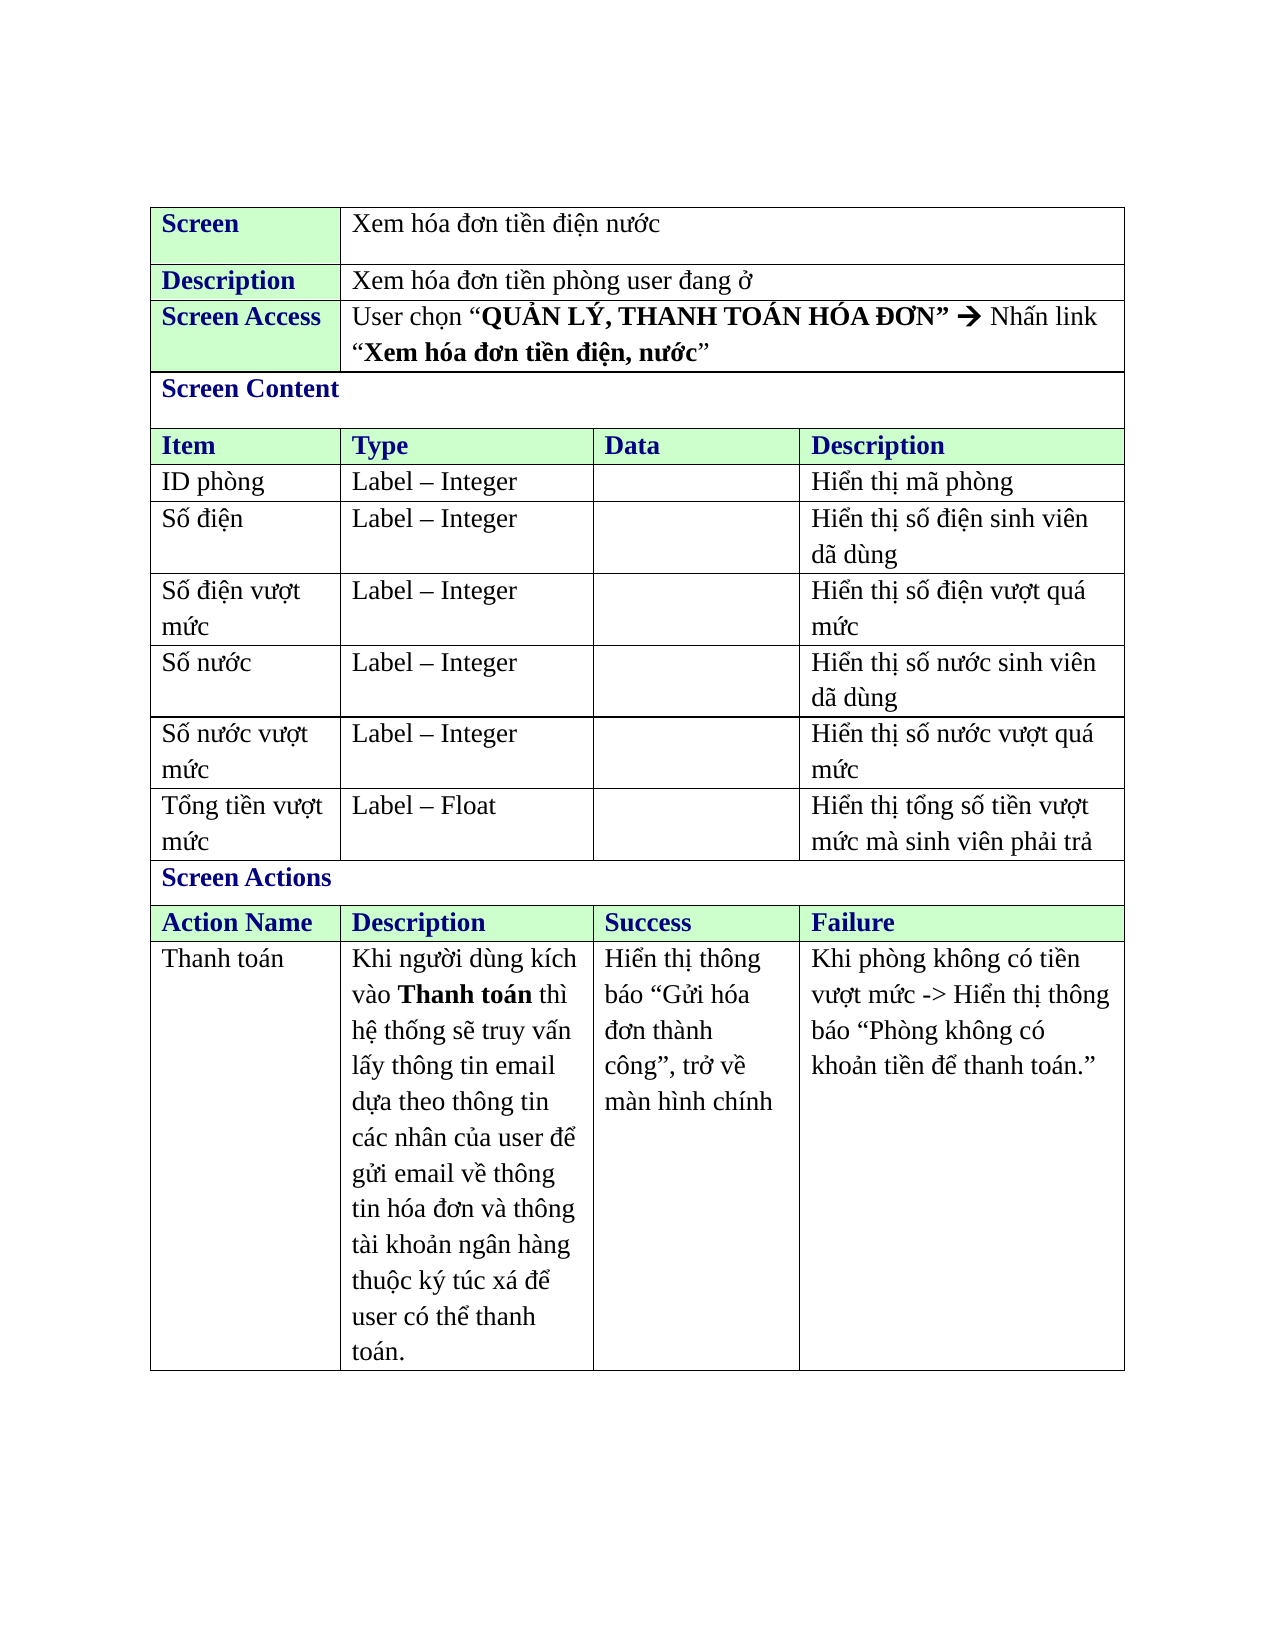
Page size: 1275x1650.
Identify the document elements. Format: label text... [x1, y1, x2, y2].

table_cell Action Name [151, 906, 340, 941]
table_header Screen [151, 208, 340, 263]
table_cell Hiển thị tổng số tiền vượt mức mà sinh viên phải trả [800, 789, 1124, 860]
table_cell Tổng tiền vượt mức [151, 789, 340, 860]
table_cell Label – Integer [341, 502, 593, 573]
table_cell Hiển thị mã phòng [800, 465, 1124, 501]
table_cell Screen Access [151, 301, 340, 371]
table_cell Description [341, 906, 593, 941]
table_cell Hiển thị số nước vượt quá mức [800, 718, 1124, 788]
table_cell Hiển thị số điện vượt quá mức [800, 574, 1124, 644]
table_cell Hiển thị số nước sinh viên dã dùng [800, 646, 1124, 716]
table_cell Khi phòng không có tiền vượt mức -> Hiển thị thông báo “Phòng không có khoản tiền để thanh toán.” [800, 942, 1124, 1370]
table_cell Hiển thị thông báo “Gửi hóa đơn thành công”, trở về màn hình chính [594, 942, 799, 1370]
table_cell Số nước vượt mức [151, 718, 340, 788]
table_cell Description [151, 265, 340, 299]
table_cell Type [341, 429, 593, 464]
table_cell Số nước [151, 646, 340, 716]
table_cell [594, 502, 799, 573]
table_cell Description [800, 429, 1124, 464]
table_cell Thanh toán [151, 942, 340, 1370]
table_cell Số điện vượt mức [151, 574, 340, 644]
table_cell Label – Integer [341, 574, 593, 644]
table_cell Screen Actions [151, 861, 1124, 905]
table_cell Success [594, 906, 799, 941]
table_cell Xem hóa đơn tiền phòng user đang ở [341, 265, 1124, 299]
table_cell Label – Integer [341, 646, 593, 716]
table_cell ID phòng [151, 465, 340, 501]
table_cell Hiển thị số điện sinh viên dã dùng [800, 502, 1124, 573]
table_cell [594, 646, 799, 716]
table_cell User chọn “QUẢN LÝ, THANH TOÁN HÓA ĐƠN” Nhấn link “Xem hóa đơn tiền điện, nước” [341, 301, 1124, 371]
table_header Xem hóa đơn tiền điện nước [341, 208, 1124, 263]
table_cell Item [151, 429, 340, 464]
table_cell Label – Integer [341, 465, 593, 501]
table_cell Data [594, 429, 799, 464]
table_cell Label – Float [341, 789, 593, 860]
table_cell [594, 718, 799, 788]
table_cell Số điện [151, 502, 340, 573]
table_cell Screen Content [151, 373, 1124, 428]
table_cell Failure [800, 906, 1124, 941]
table_cell Khi người dùng kích vào Thanh toán thì hệ thống sẽ truy vấn lấy thông tin email dựa theo thông tin các nhân của user để gửi email về thông tin hóa đơn và thông tài khoản ngân hàng thuộc ký túc xá để user có thể thanh toán. [341, 942, 593, 1370]
table_cell [594, 574, 799, 644]
table_cell [594, 465, 799, 501]
table_cell [594, 789, 799, 860]
table_cell Label – Integer [341, 718, 593, 788]
